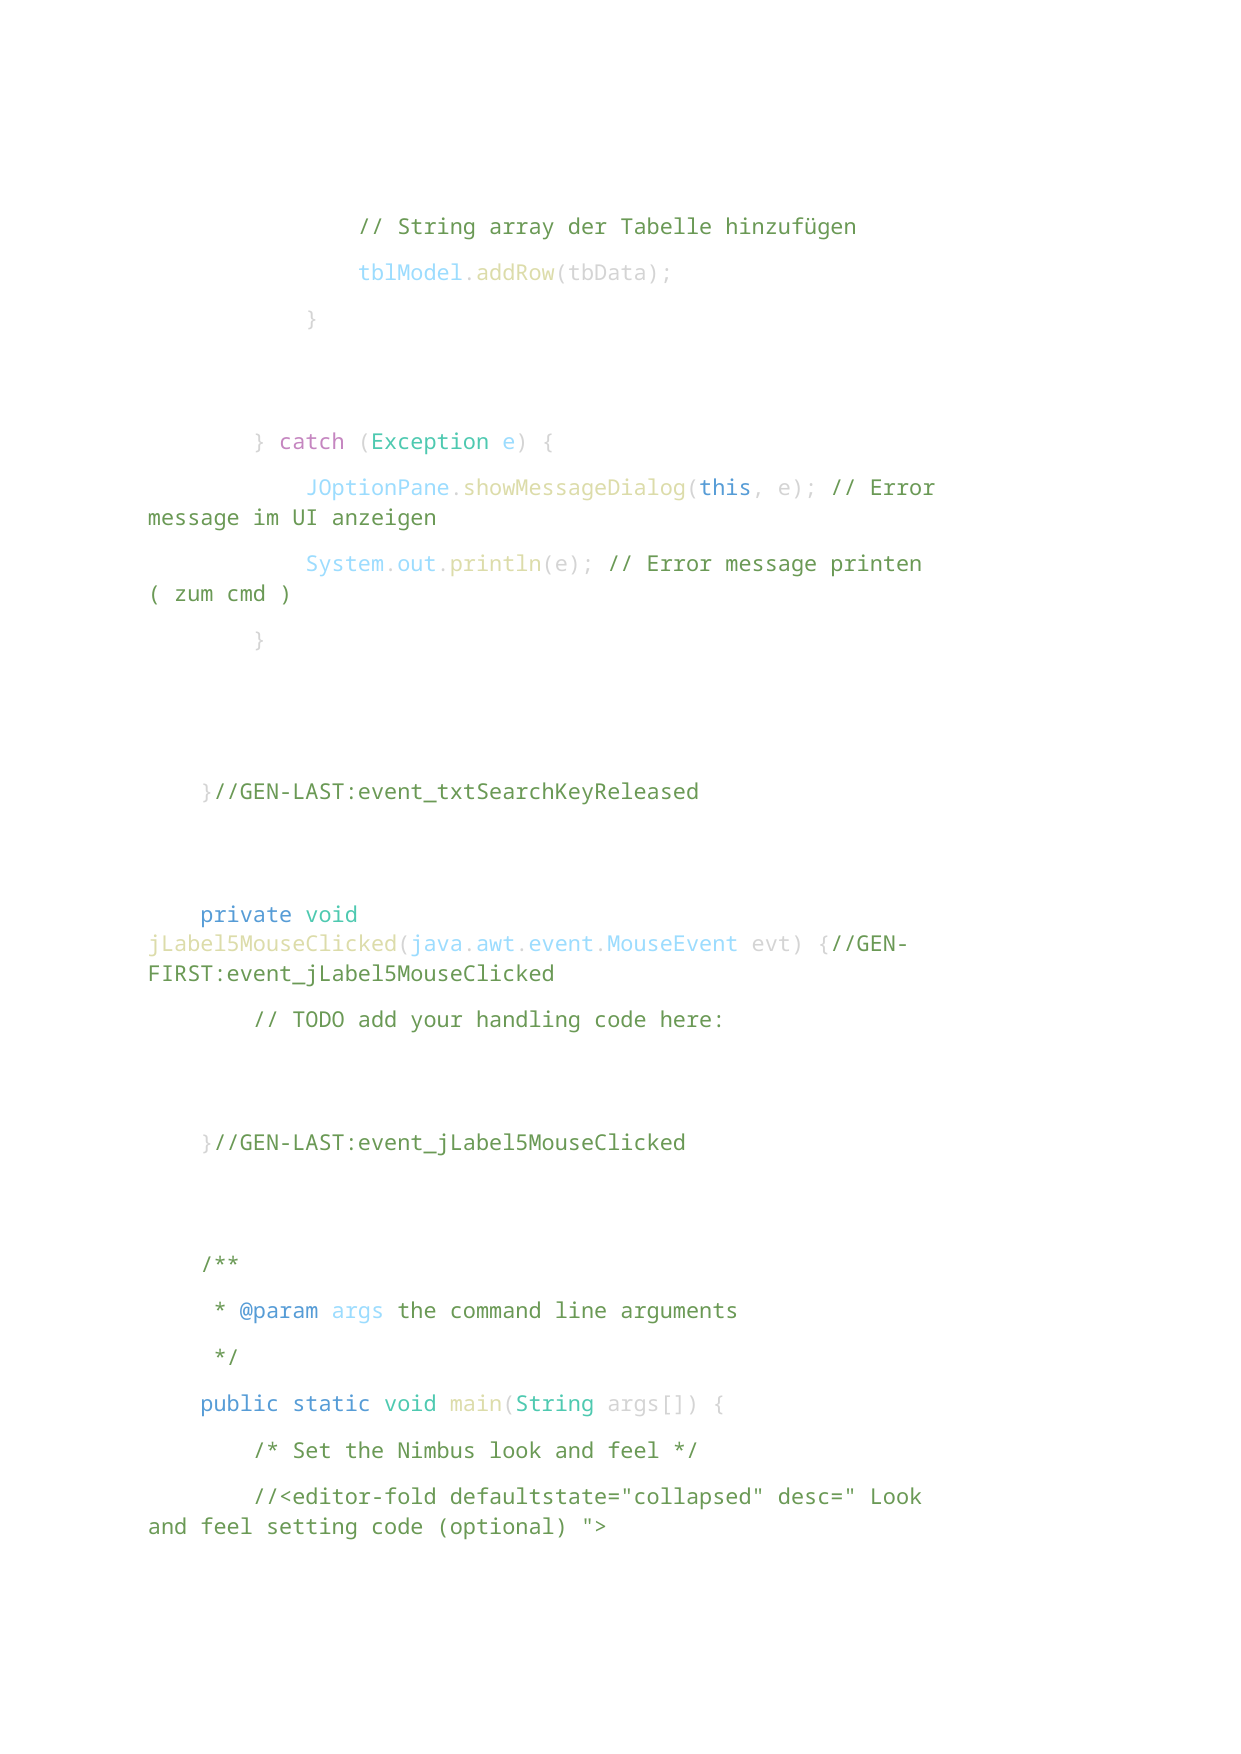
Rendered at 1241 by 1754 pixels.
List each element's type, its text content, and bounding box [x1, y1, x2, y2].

text public static void main(String args[]) { [148, 1388, 945, 1418]
text // TODO add your handling code here: [148, 1004, 945, 1034]
text /* Set the Nimbus look and feel */ [148, 1434, 945, 1464]
text }//GEN-LAST:event_txtSearchKeyReleased [148, 776, 945, 806]
text //<editor-fold defaultstate="collapsed" desc=" Look and feel setting code (optional) "> [148, 1481, 945, 1540]
text } catch (Exception e) { [148, 425, 945, 455]
text */ [148, 1342, 945, 1371]
text /** [148, 1249, 945, 1278]
text tblModel.addRow(tbData); [148, 257, 945, 286]
text // String array der Tabelle hinzufügen [148, 210, 945, 240]
text } [148, 303, 945, 333]
text } [148, 624, 945, 653]
text }//GEN-LAST:event_jLabel5MouseClicked [148, 1126, 945, 1156]
text JOptionPane.showMessageDialog(this, e); // Error message im UI anzeigen [148, 472, 945, 531]
text * @param args the command line arguments [148, 1295, 945, 1325]
text private void jLabel5MouseClicked(java.awt.event.MouseEvent evt) {//GEN-FIRST:event_jLabel5MouseClicked [148, 898, 945, 987]
text System.out.println(e); // Error message printen ( zum cmd ) [148, 548, 945, 607]
